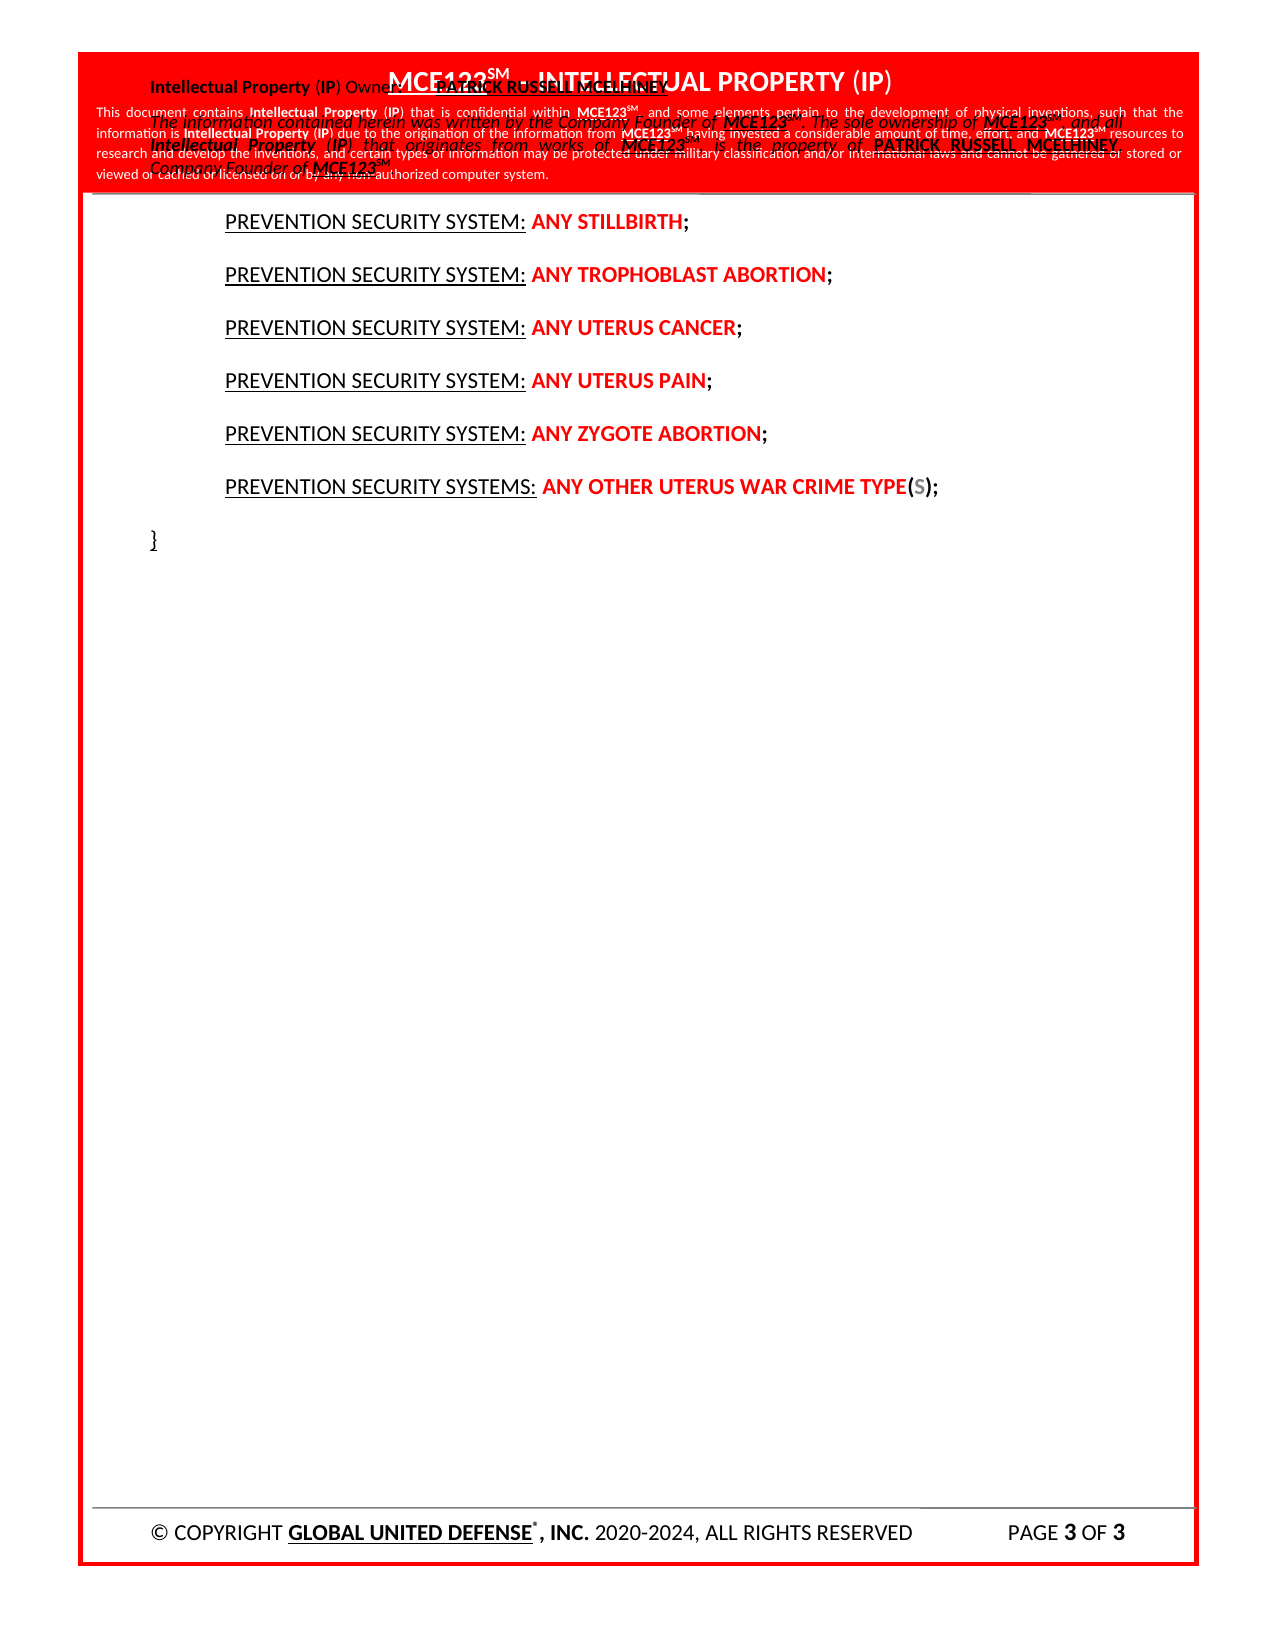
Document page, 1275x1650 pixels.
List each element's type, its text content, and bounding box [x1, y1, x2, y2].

text PREVENTION SECURITY SYSTEM: ANY STILLBIRTH; [225, 207, 1125, 235]
text PREVENTION SECURITY SYSTEM: ANY TROPHOBLAST ABORTION; [225, 260, 1125, 288]
text PREVENTION SECURITY SYSTEMS: ANY OTHER UTERUS WAR CRIME TYPE(S); [187, 472, 1125, 501]
text } [150, 526, 1125, 553]
text PREVENTION SECURITY SYSTEM: ANY UTERUS CANCER; [225, 313, 1125, 341]
text PREVENTION SECURITY SYSTEM: ANY ZYGOTE ABORTION; [225, 419, 1125, 447]
text PREVENTION SECURITY SYSTEM: ANY UTERUS PAIN; [225, 366, 1125, 394]
